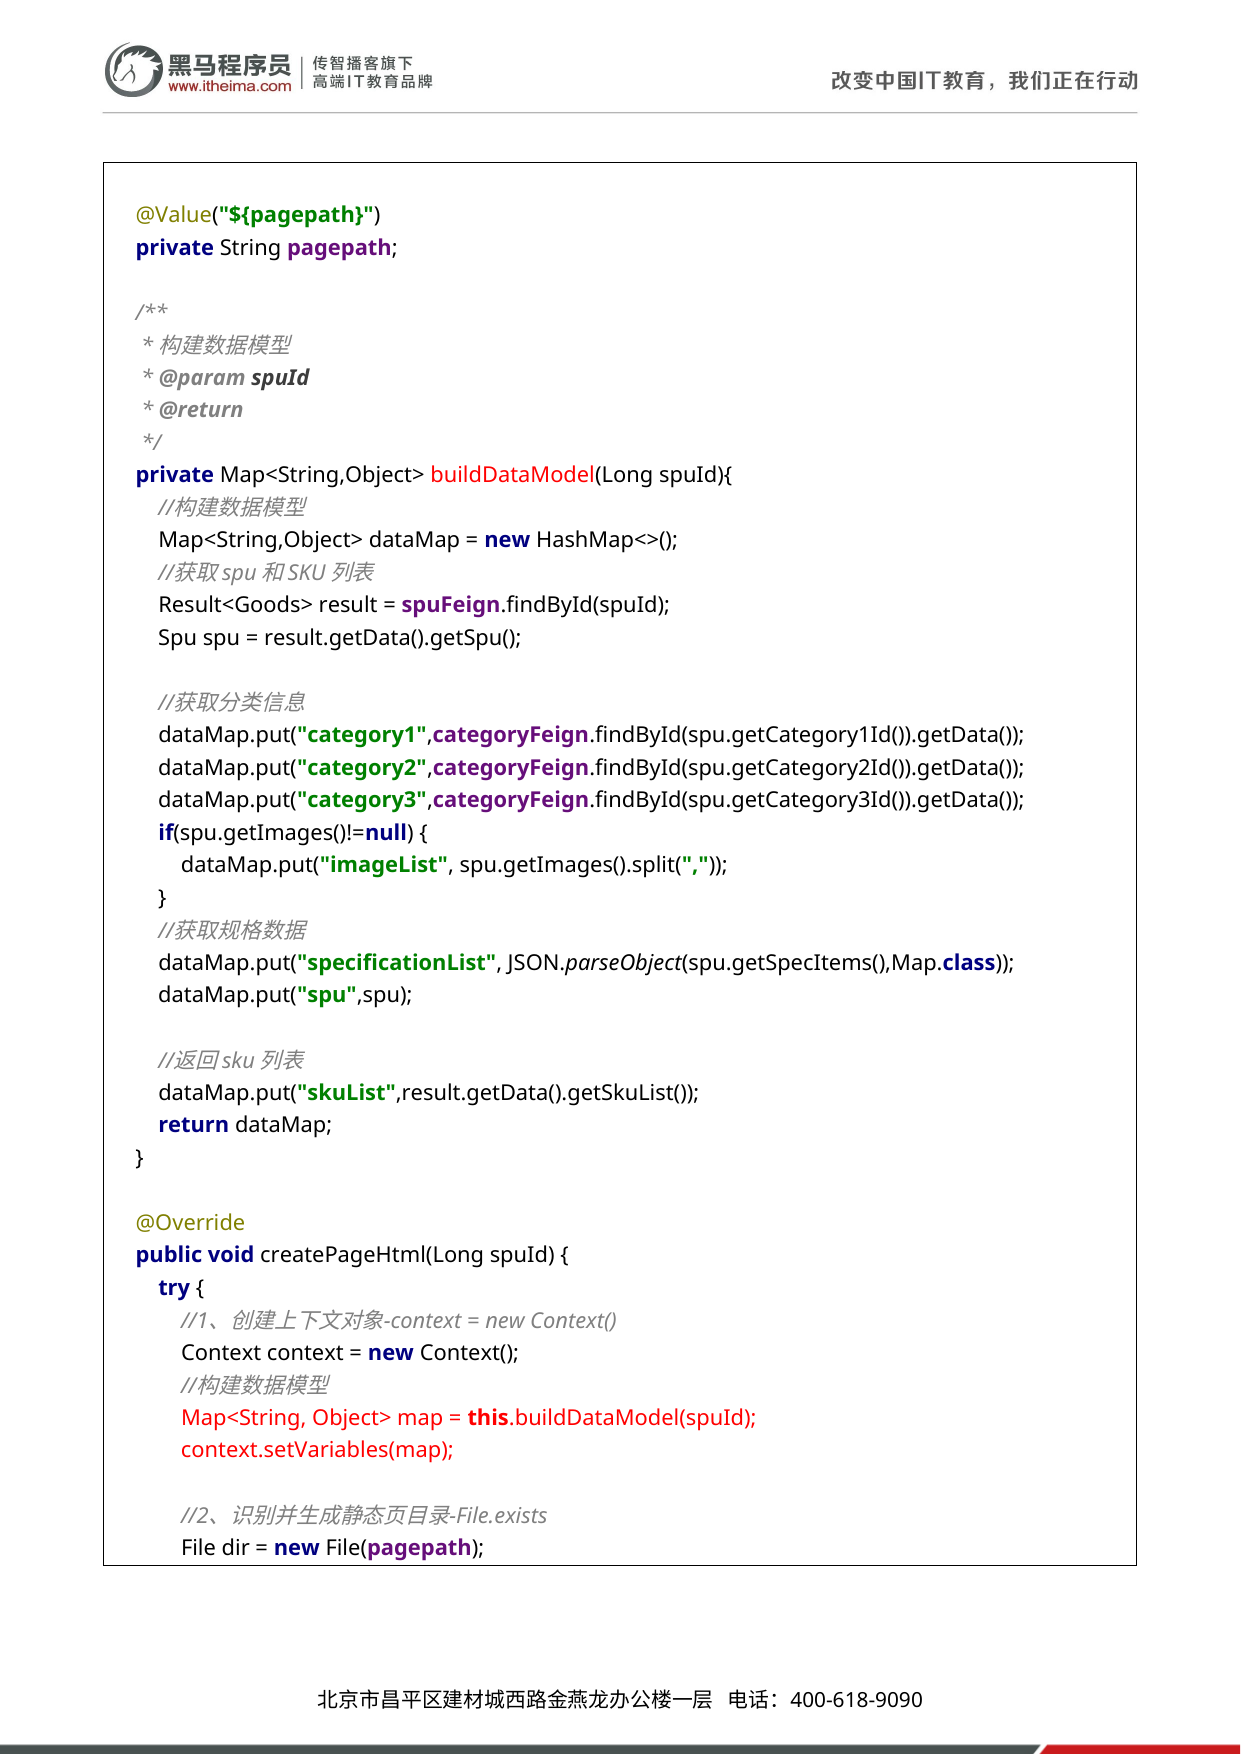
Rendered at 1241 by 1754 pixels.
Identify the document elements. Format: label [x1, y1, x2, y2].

picture [0, 4, 1240, 121]
picture [0, 1686, 1241, 1754]
text [104, 163, 1136, 1565]
